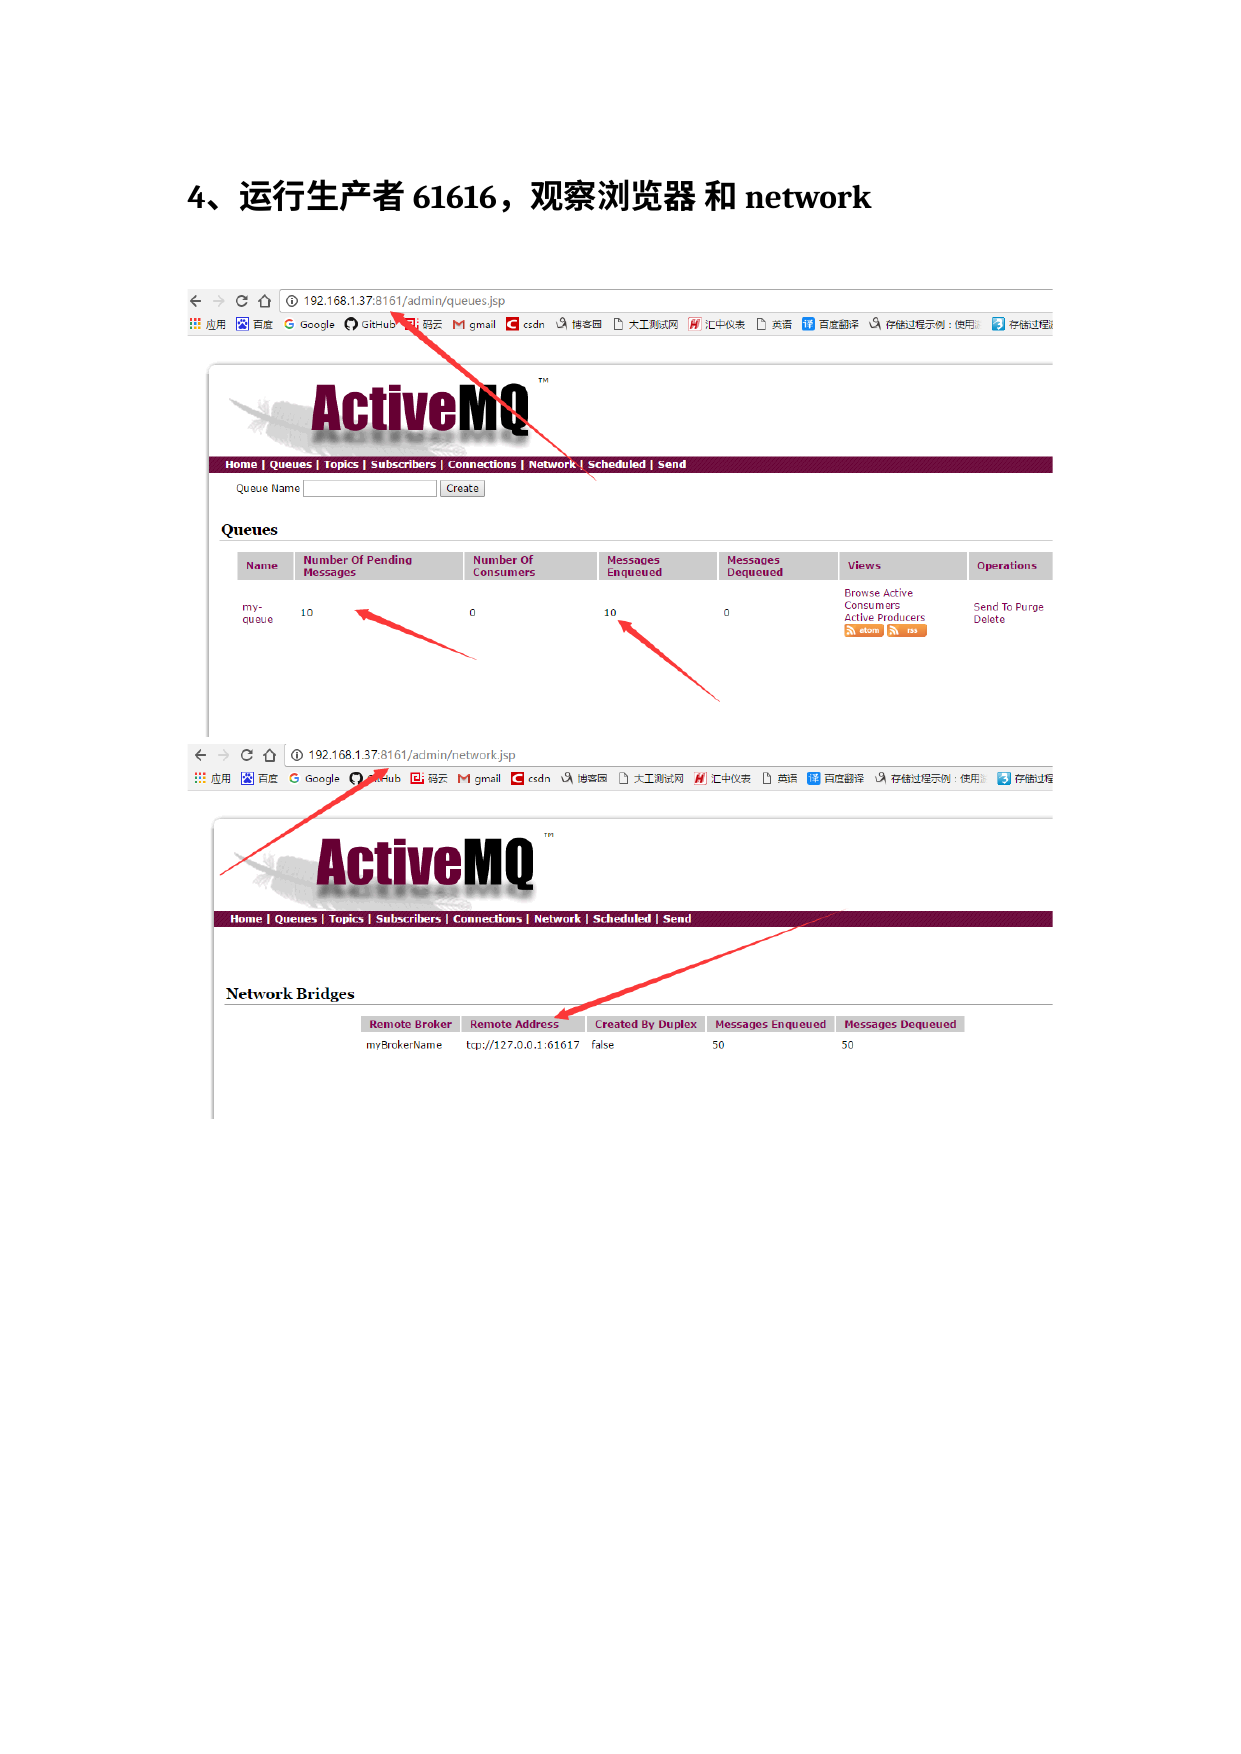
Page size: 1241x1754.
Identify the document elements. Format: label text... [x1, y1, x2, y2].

picture [187, 289, 1053, 737]
picture [187, 744, 1053, 1119]
subtitle 4、运行生产者61616，观察浏览器 和network [187, 162, 1053, 227]
